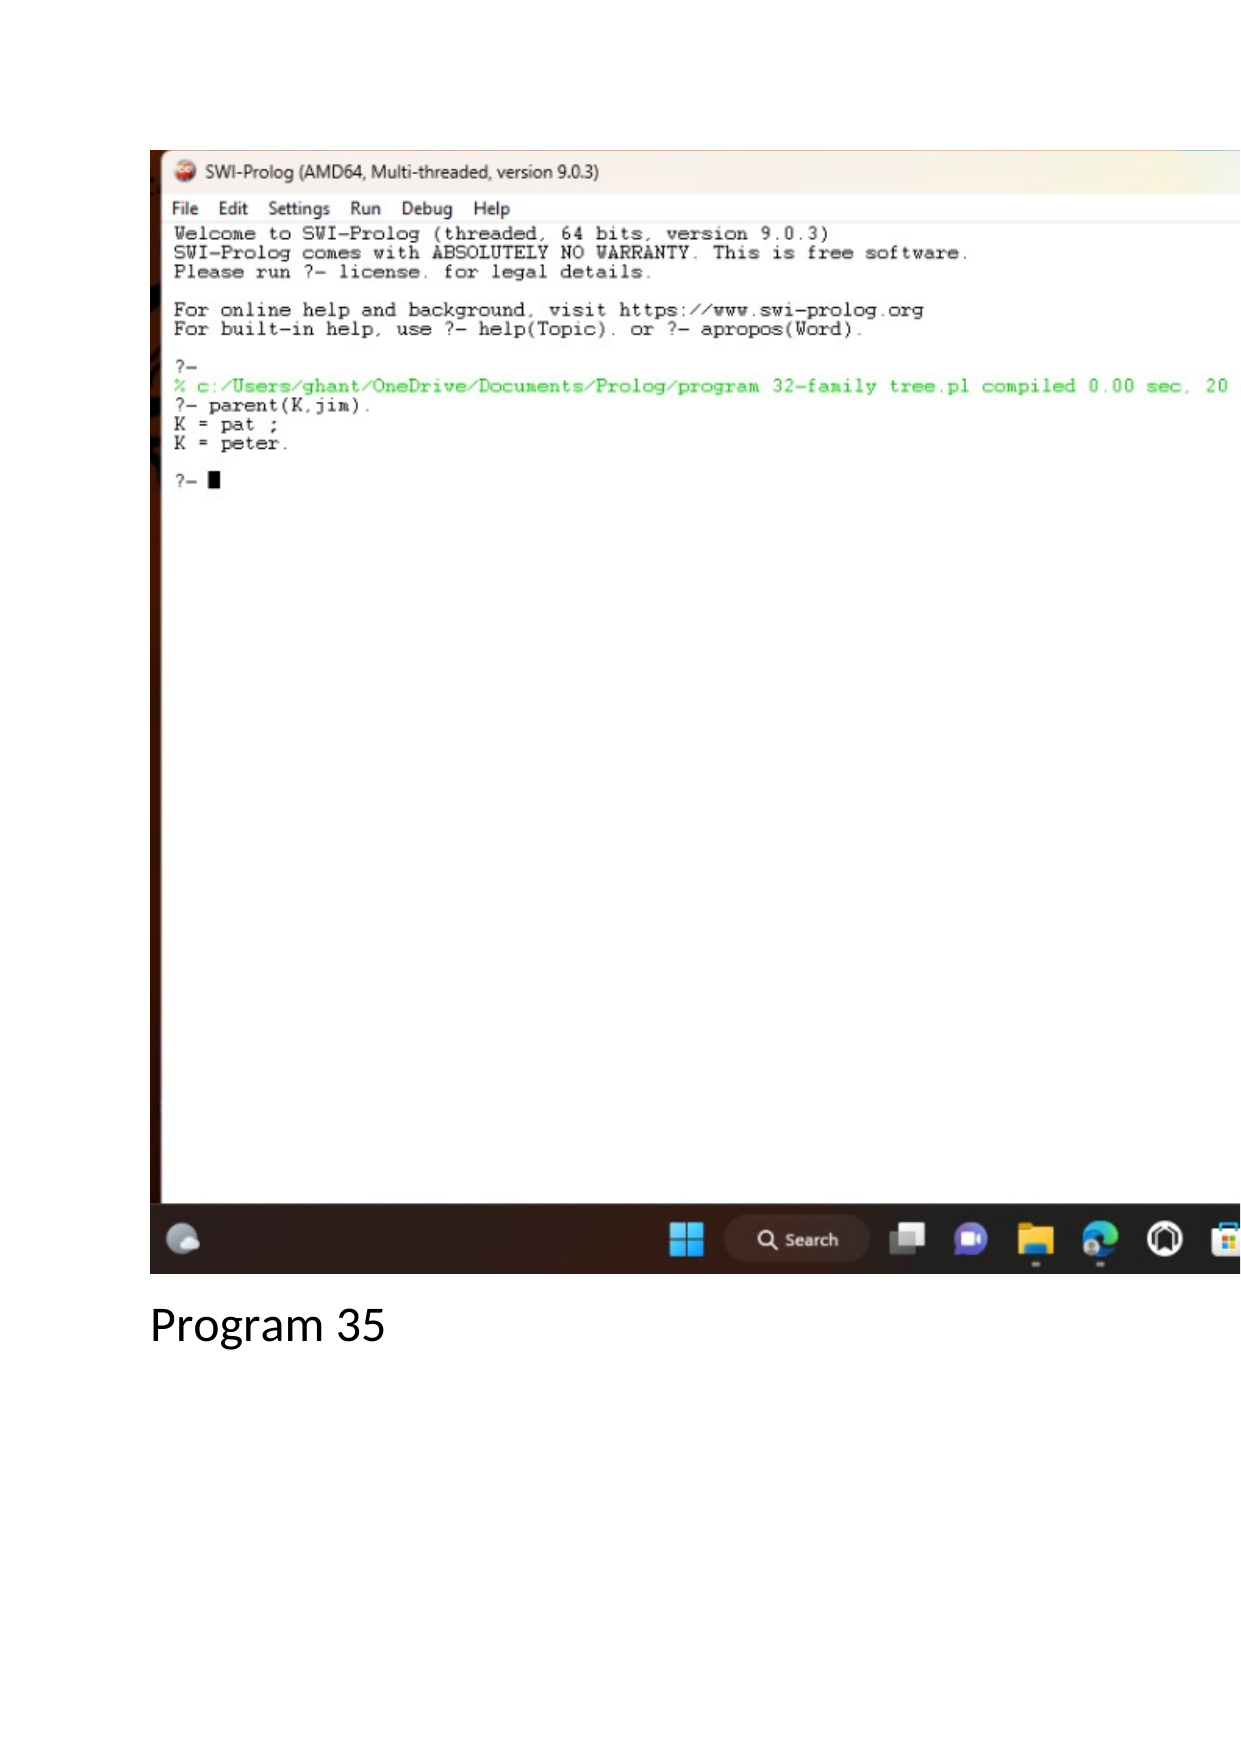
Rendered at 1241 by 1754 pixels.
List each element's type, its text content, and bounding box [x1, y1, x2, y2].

text Program 35 [150, 1292, 1090, 1353]
picture [150, 150, 1241, 1274]
